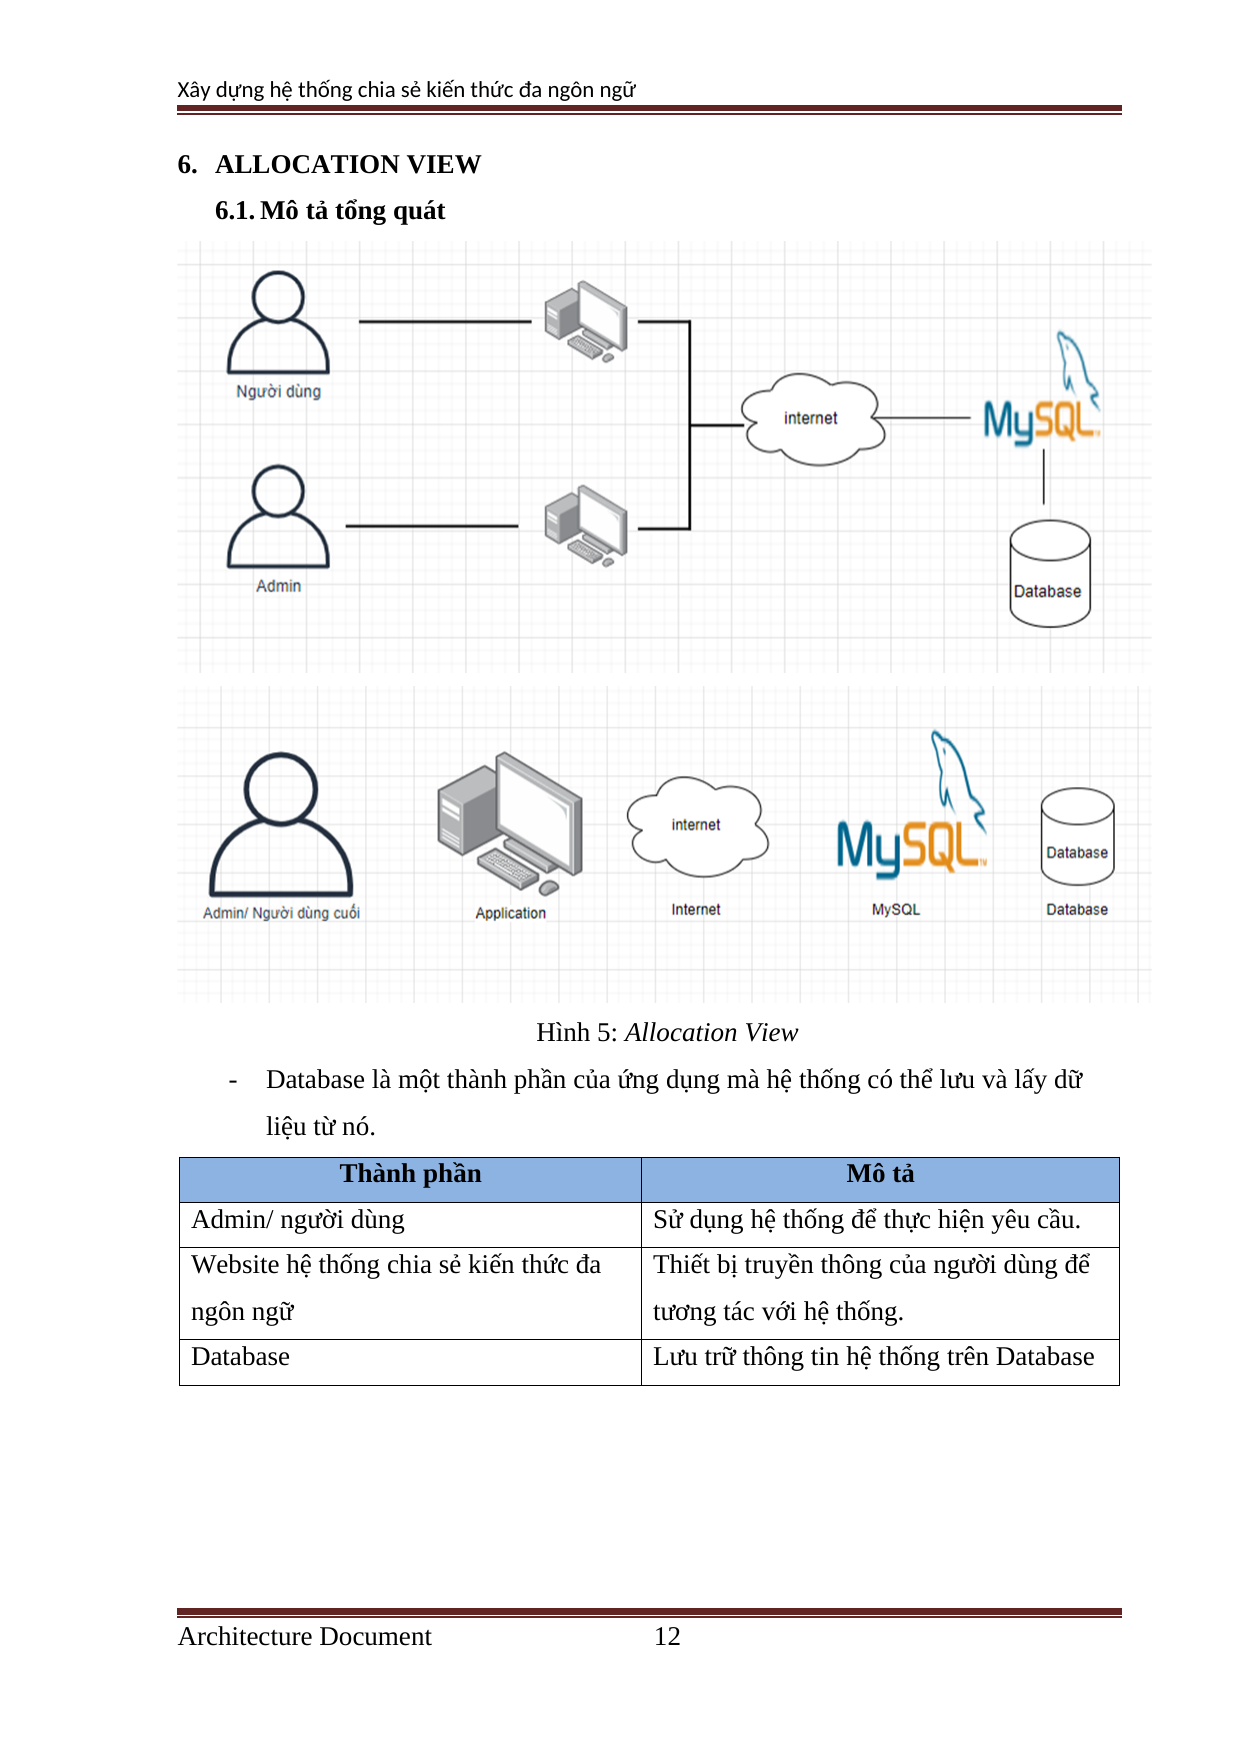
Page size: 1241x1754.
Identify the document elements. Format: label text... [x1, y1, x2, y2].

table_cell Database [180, 1340, 641, 1384]
list Mô tả tổng quát [215, 194, 1122, 226]
table_cell Website hệ thống chia sẻ kiến thức đa ngôn ngữ [180, 1248, 641, 1339]
list ALLOCATION VIEW [177, 148, 1122, 179]
table_header Thành phần [180, 1158, 641, 1202]
table_cell Lưu trữ thông tin hệ thống trên Database [642, 1340, 1119, 1384]
list Hình 5: Allocation View [215, 1017, 1122, 1048]
picture [177, 241, 1152, 673]
picture [177, 686, 1152, 1003]
table_cell Thiết bị truyền thông của người dùng để tương tác với hệ thống. [642, 1248, 1119, 1339]
list Database là một thành phần của ứng dụng mà hệ thống có thể lưu và lấy dữ liệu từ nó. [228, 1063, 1122, 1141]
table_cell Admin/ người dùng [180, 1203, 641, 1247]
table_cell Sử dụng hệ thống để thực hiện yêu cầu. [642, 1203, 1119, 1247]
table_header Mô tả [642, 1158, 1119, 1202]
